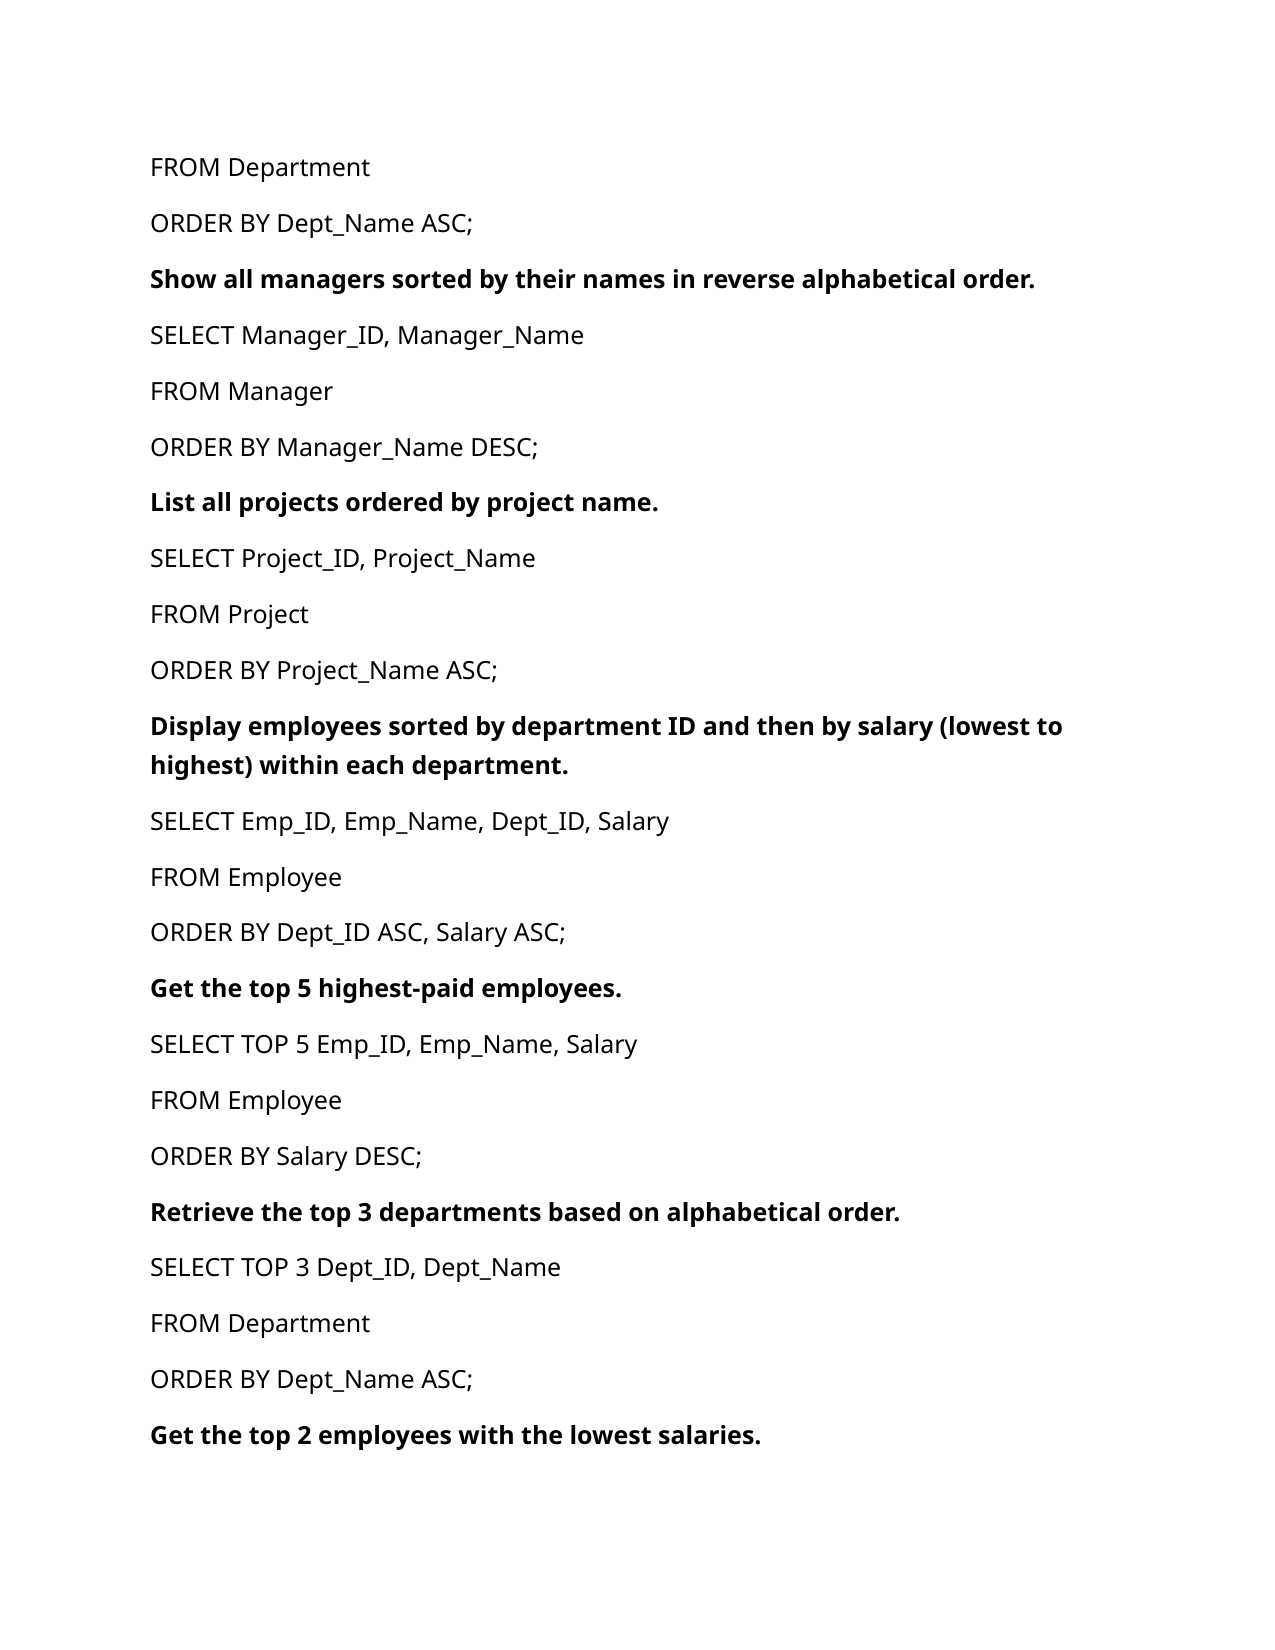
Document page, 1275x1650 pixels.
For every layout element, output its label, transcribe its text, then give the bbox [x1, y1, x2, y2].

text Get the top 2 employees with the lowest salaries. [150, 1417, 1125, 1452]
text ORDER BY Dept_ID ASC, Salary ASC; [150, 915, 1125, 949]
text ORDER BY Dept_Name ASC; [150, 1362, 1125, 1396]
text FROM Employee [150, 859, 1125, 893]
text SELECT TOP 3 Dept_ID, Dept_Name [150, 1250, 1125, 1284]
text FROM Manager [150, 373, 1125, 407]
text Display employees sorted by department ID and then by salary (lowest to highest) within each department. [150, 708, 1125, 782]
text SELECT Project_ID, Project_Name [150, 541, 1125, 575]
text Show all managers sorted by their names in reverse alphabetical order. [150, 262, 1125, 296]
text SELECT TOP 5 Emp_ID, Emp_Name, Salary [150, 1027, 1125, 1061]
text FROM Employee [150, 1082, 1125, 1117]
text Retrieve the top 3 departments based on alphabetical order. [150, 1194, 1125, 1228]
text List all projects ordered by project name. [150, 485, 1125, 519]
text Get the top 5 highest-paid employees. [150, 971, 1125, 1005]
text FROM Project [150, 597, 1125, 631]
text ORDER BY Salary DESC; [150, 1138, 1125, 1172]
text ORDER BY Dept_Name ASC; [150, 206, 1125, 240]
text FROM Department [150, 1306, 1125, 1340]
text SELECT Emp_ID, Emp_Name, Dept_ID, Salary [150, 803, 1125, 837]
text ORDER BY Project_Name ASC; [150, 652, 1125, 687]
text SELECT Manager_ID, Manager_Name [150, 317, 1125, 352]
text FROM Department [150, 150, 1125, 184]
text ORDER BY Manager_Name DESC; [150, 429, 1125, 463]
